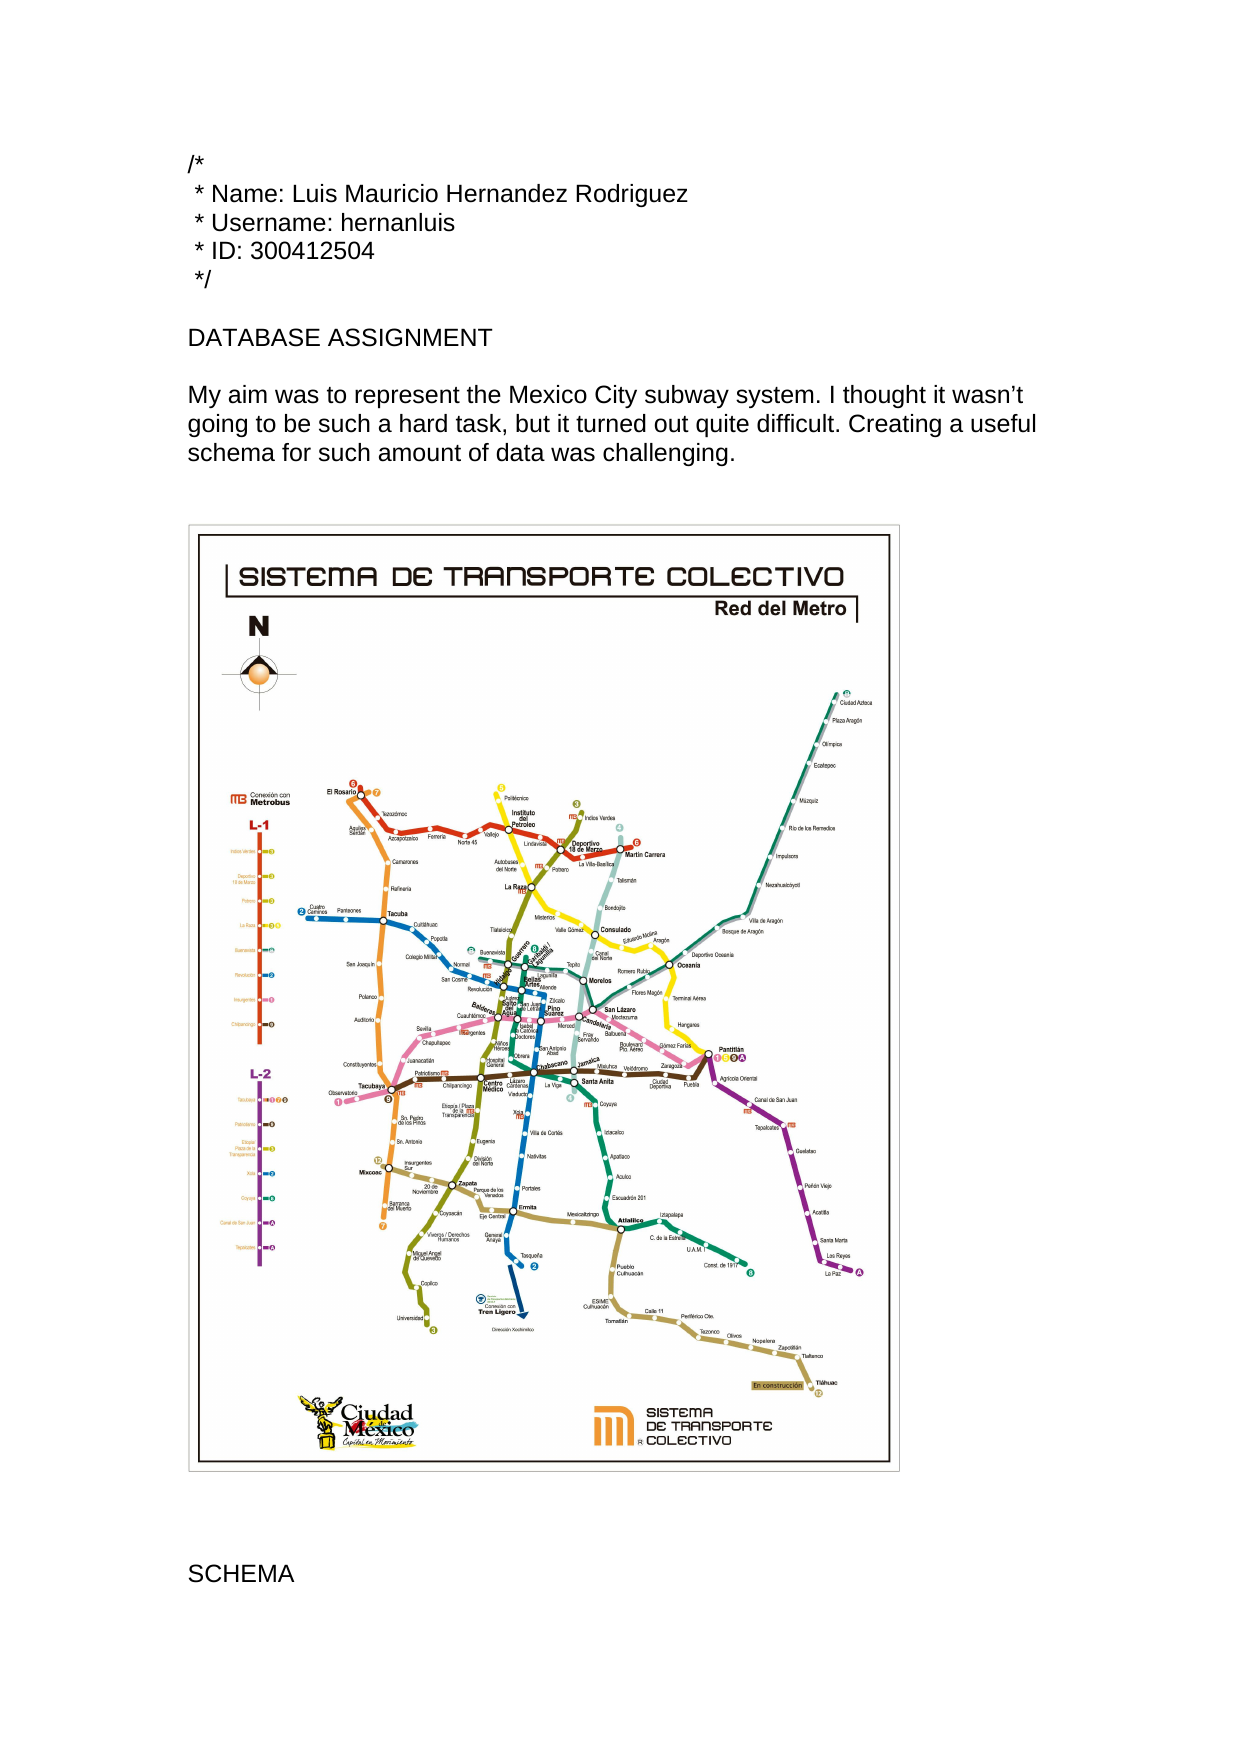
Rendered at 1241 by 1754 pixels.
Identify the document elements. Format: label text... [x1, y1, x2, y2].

text * Username: hernanluis [187, 207, 1053, 236]
text * Name: Luis Mauricio Hernandez Rodriguez [187, 179, 1053, 207]
text DATABASE ASSIGNMENT [187, 322, 1053, 351]
text * ID: 300412504 [187, 236, 1053, 265]
text SCHEMA [187, 1559, 1053, 1588]
text */ [187, 265, 1053, 294]
text My aim was to represent the Mexico City subway system. I thought it wasn’t going to be such a hard task, but it turned out quite difficult. Creating a useful schema for such amount of data was challenging. [187, 380, 1053, 466]
text /* [187, 150, 1053, 179]
picture [187, 523, 901, 1473]
